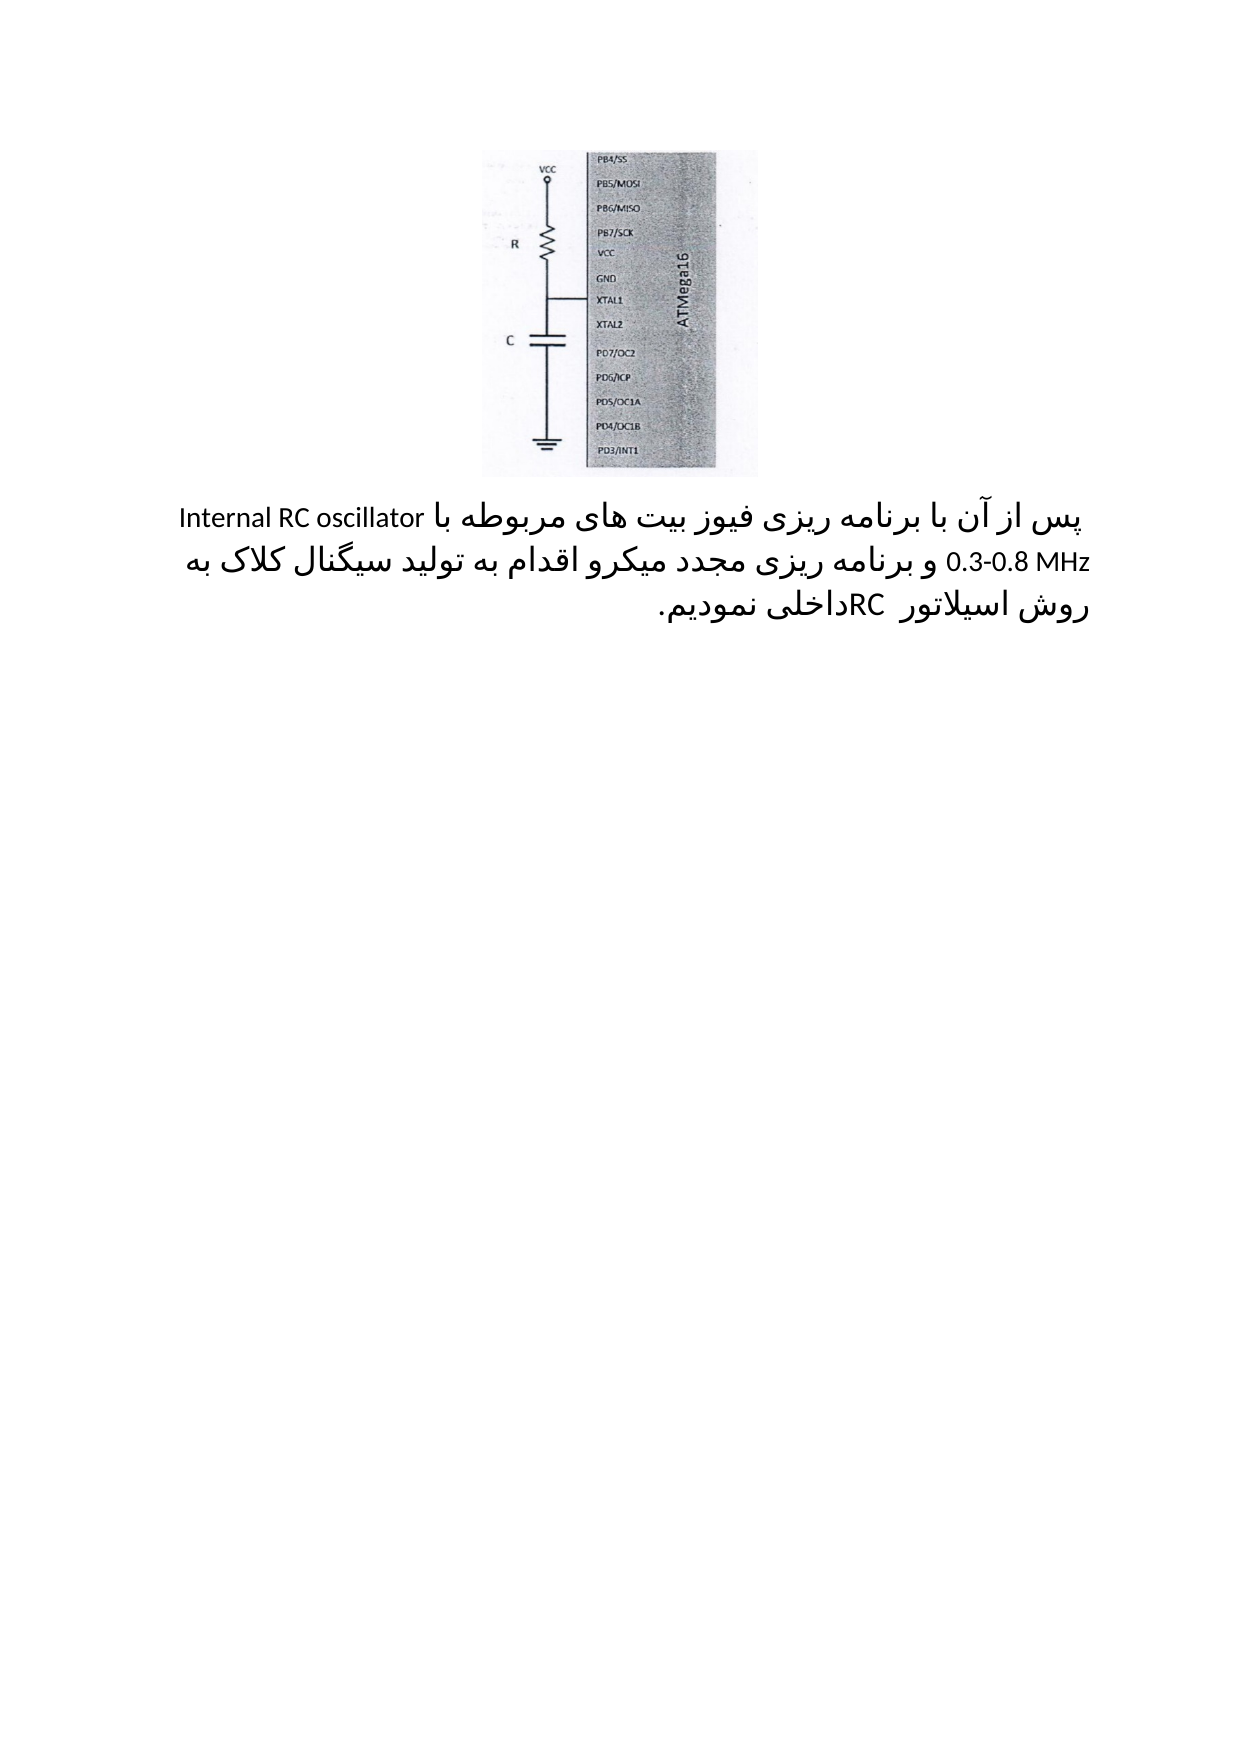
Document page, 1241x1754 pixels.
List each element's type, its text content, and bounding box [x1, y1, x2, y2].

picture [482, 150, 758, 477]
text پس از آن با برنامه ریزی فیوز بیت های مربوطه با Internal RC oscillator 0.3-0.8 MHz و برنامه ریزی مجدد میکرو اقدام به تولید سیگنال کلاک به روش اسیلاتور RCداخلی نمودیم. [150, 495, 1090, 624]
